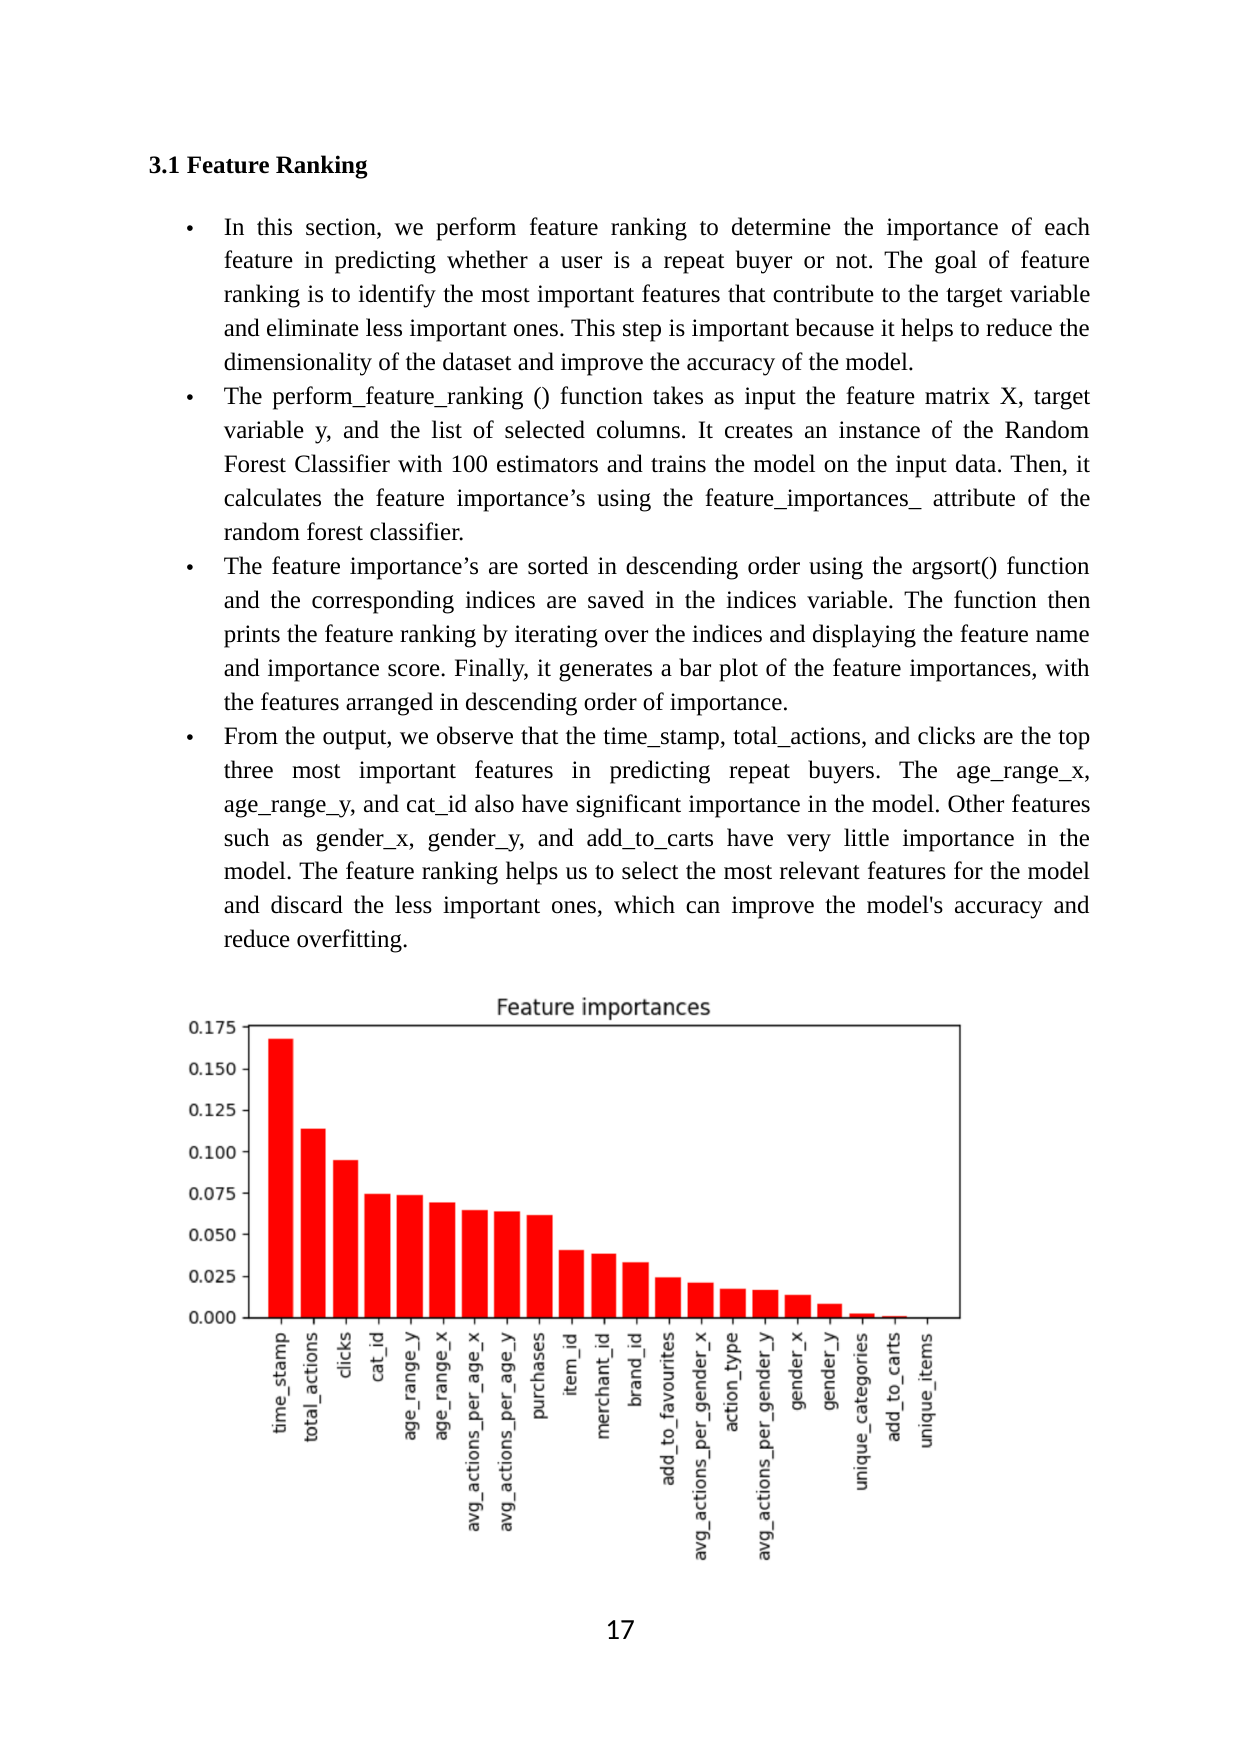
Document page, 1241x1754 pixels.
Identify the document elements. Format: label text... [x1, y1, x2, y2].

subtitle 3.1 Feature Ranking [148, 150, 1096, 179]
list From the output, we observe that the time_stamp, total_actions, and clicks are the top three most important features in predicting repeat buyers. The age_range_x, age_range_y, and cat_id also have significant importance in the model. Other features such as gender_x, gender_y, and add_to_carts have very little importance in the model. The feature ranking helps us to select the most relevant features for the model and discard the less important ones, which can improve the model's accuracy and reduce overfitting. [186, 721, 1091, 953]
picture [170, 989, 1017, 1575]
list In this section, we perform feature ranking to determine the importance of each feature in predicting whether a user is a repeat buyer or not. The goal of feature ranking is to identify the most important features that contribute to the target variable and eliminate less important ones. This step is important because it helps to reduce the dimensionality of the dataset and improve the accuracy of the model. [186, 212, 1091, 376]
list The feature importance’s are sorted in descending order using the argsort() function and the corresponding indices are saved in the indices variable. The function then prints the feature ranking by iterating over the indices and displaying the feature name and importance score. Finally, it generates a bar plot of the feature importances, with the features arranged in descending order of importance. [186, 551, 1091, 715]
list The perform_feature_ranking () function takes as input the feature matrix X, target variable y, and the list of selected columns. It creates an instance of the Random Forest Classifier with 100 estimators and trains the model on the input data. Then, it calculates the feature importance’s using the feature_importances_ attribute of the random forest classifier. [186, 381, 1091, 546]
